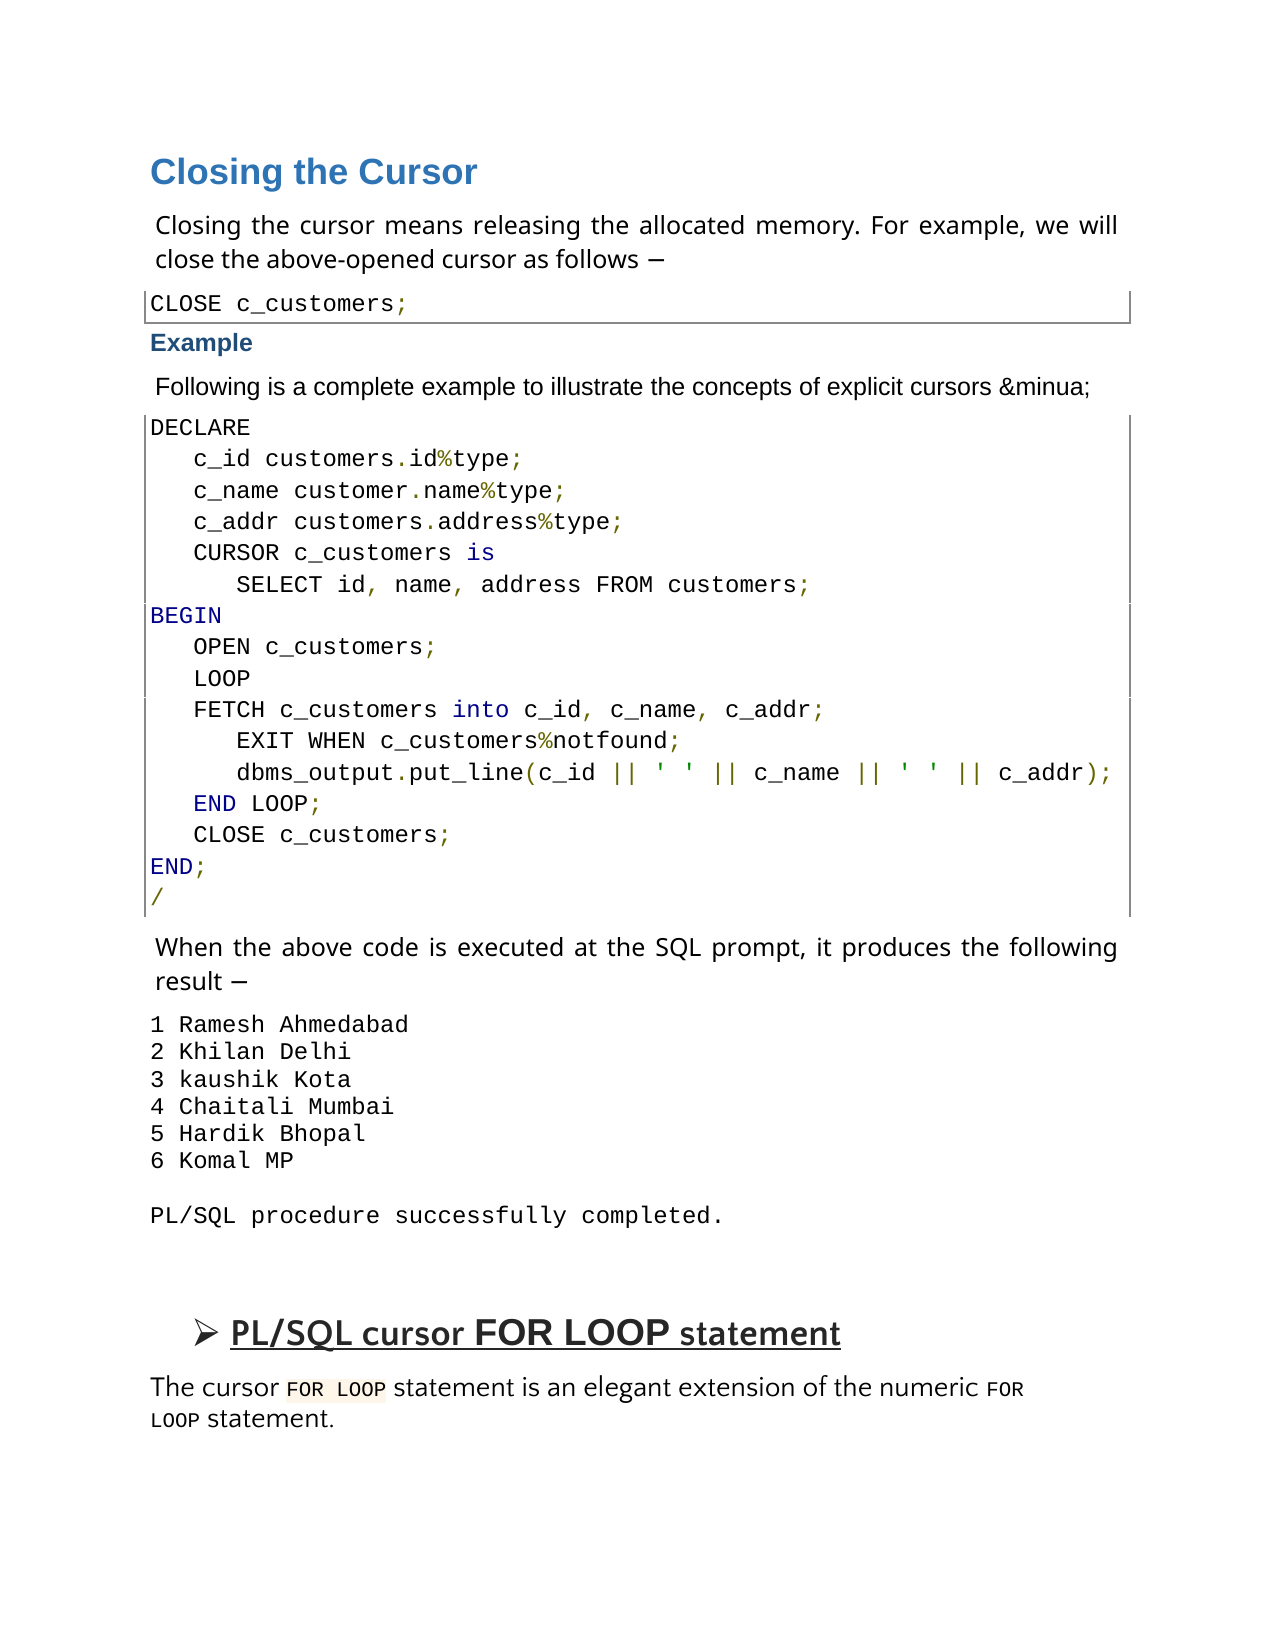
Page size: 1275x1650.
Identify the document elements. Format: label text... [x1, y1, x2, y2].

text EXIT WHEN c_customers%notfound; [146, 729, 1129, 760]
text 1 Ramesh Ahmedabad [150, 1013, 1125, 1040]
text / [146, 886, 1129, 917]
text FETCH c_customers into c_id, c_name, c_addr; [145, 697, 1130, 729]
text PL/SQL procedure successfully completed. [150, 1204, 1125, 1231]
subtitle Example [150, 328, 1125, 357]
text CLOSE c_customers; [146, 823, 1129, 854]
text 6 Komal MP [150, 1148, 1125, 1176]
text c_name customer.name%type; [146, 478, 1129, 509]
text LOOP [146, 666, 1129, 697]
text c_addr customers.address%type; [146, 509, 1129, 541]
text END LOOP; [146, 792, 1129, 823]
text CLOSE c_customers; [146, 291, 1129, 322]
text END; [146, 854, 1129, 886]
text BEGIN [145, 603, 1130, 635]
text CURSOR c_customers is [146, 541, 1129, 572]
text dbms_output.put_line(c_id || ' ' || c_name || ' ' || c_addr); [146, 760, 1129, 792]
text c_id customers.id%type; [146, 447, 1129, 478]
text SELECT id, name, address FROM customers; [146, 572, 1129, 603]
text DECLARE [146, 415, 1129, 447]
text 4 Chaitali Mumbai [150, 1094, 1125, 1121]
text OPEN c_customers; [146, 635, 1129, 666]
text 3 kaushik Kota [150, 1067, 1125, 1094]
text 5 Hardik Bhopal [150, 1121, 1125, 1148]
subtitle PL/SQL cursor FOR LOOP statement [192, 1289, 1125, 1366]
text The cursor FOR LOOP statement is an elegant extension of the numeric FOR LOOP statement. [150, 1372, 1125, 1435]
text 2 Khilan Delhi [150, 1040, 1125, 1067]
text Following is a complete example to illustrate the concepts of explicit cursors &minua; [155, 372, 1120, 400]
subtitle Closing the Cursor [150, 150, 1125, 192]
